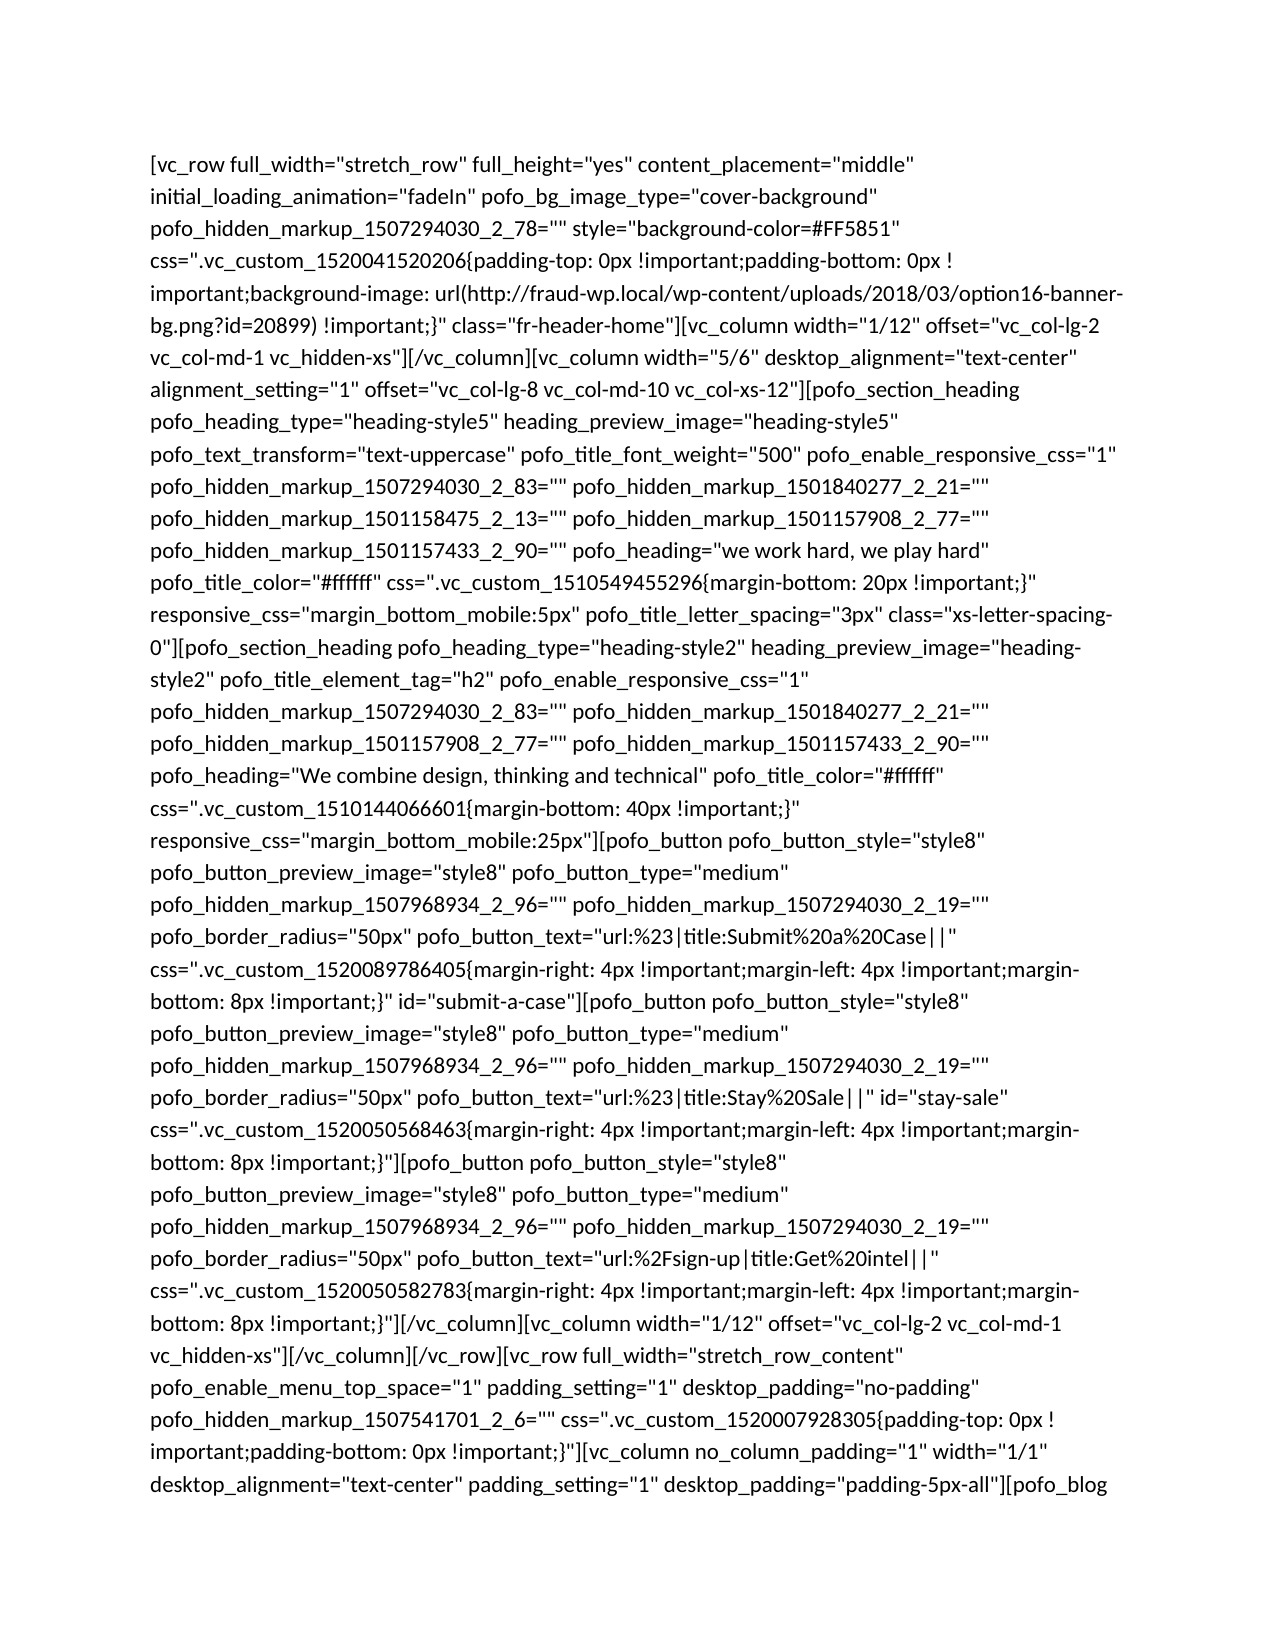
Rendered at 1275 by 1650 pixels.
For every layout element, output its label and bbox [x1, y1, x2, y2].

text [150, 150, 1125, 1498]
